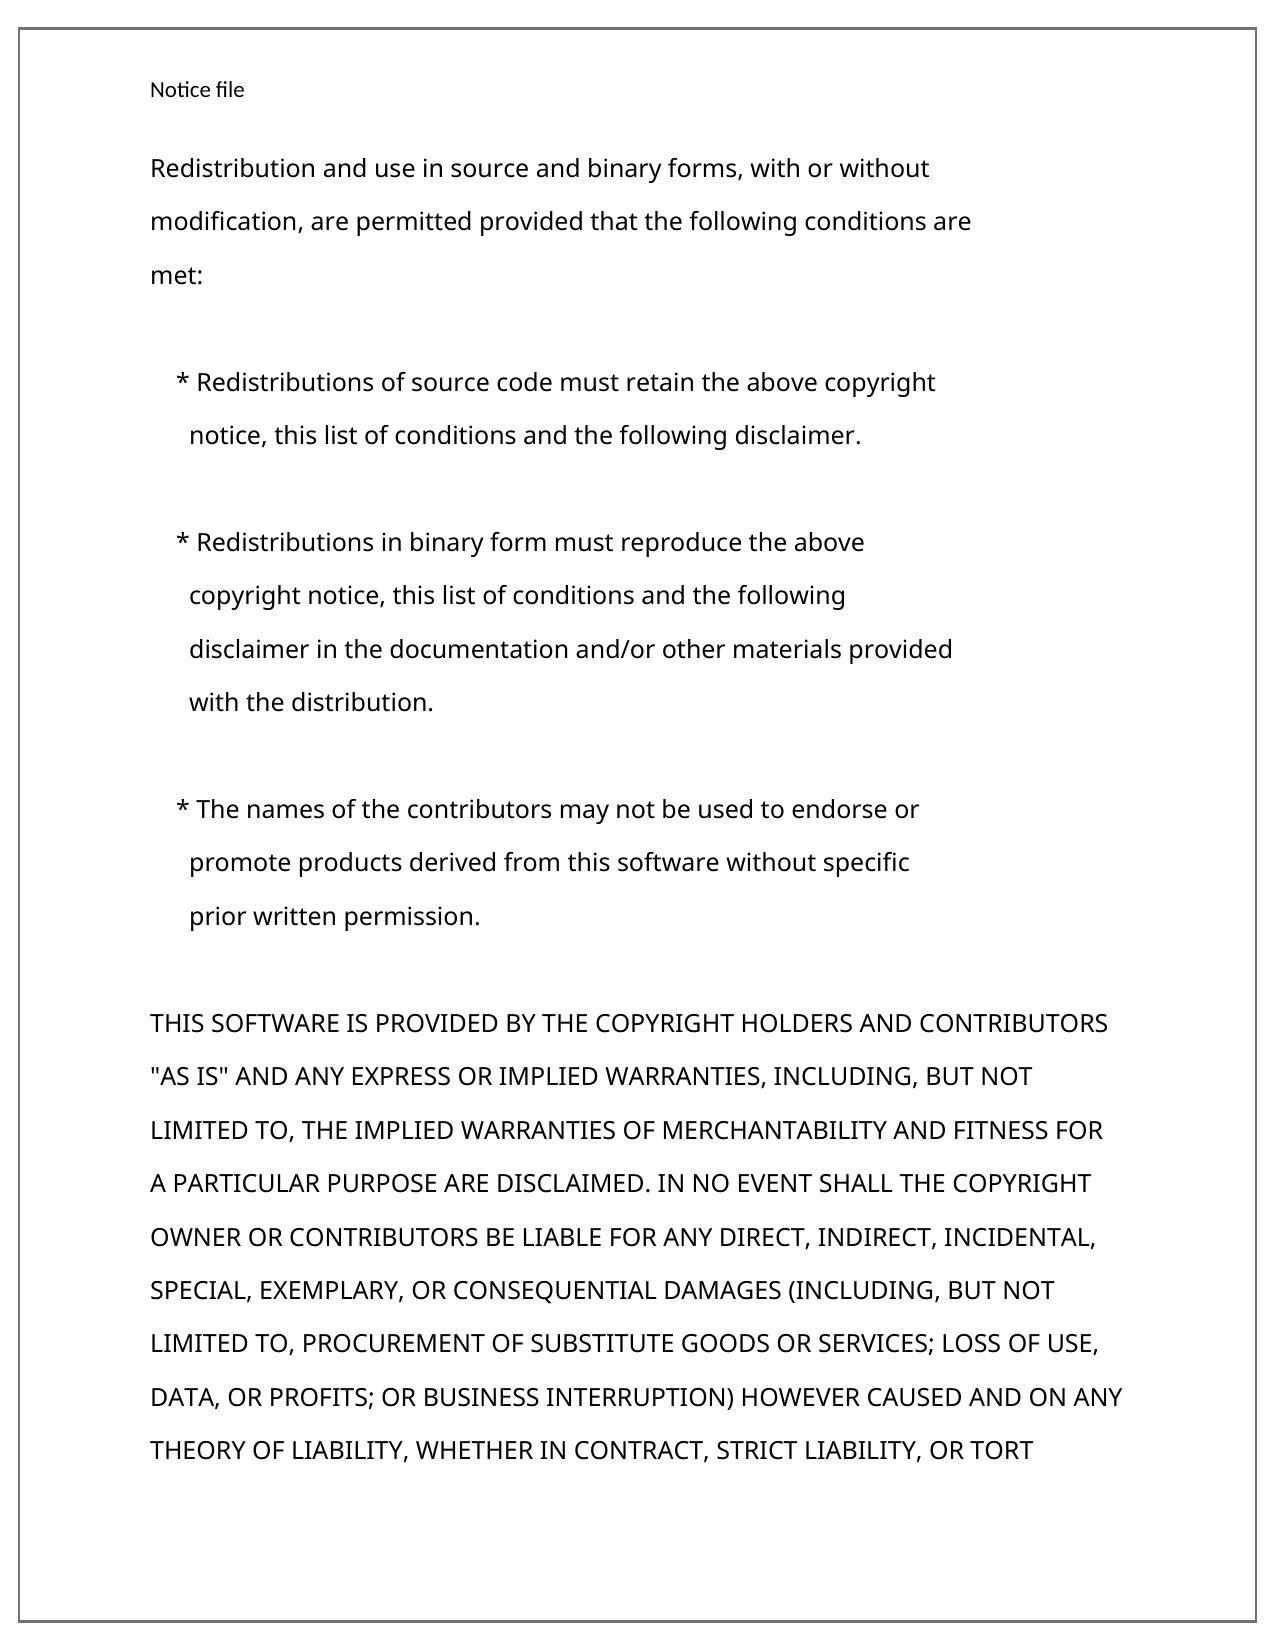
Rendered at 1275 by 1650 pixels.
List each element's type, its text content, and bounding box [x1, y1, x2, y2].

text SPECIAL, EXEMPLARY, OR CONSEQUENTIAL DAMAGES (INCLUDING, BUT NOT [150, 1273, 1125, 1307]
text DATA, OR PROFITS; OR BUSINESS INTERRUPTION) HOWEVER CAUSED AND ON ANY [150, 1379, 1125, 1413]
text promote products derived from this software without specific [150, 845, 1125, 879]
text disclaimer in the documentation and/or other materials provided [150, 631, 1125, 665]
text LIMITED TO, THE IMPLIED WARRANTIES OF MERCHANTABILITY AND FITNESS FOR [150, 1112, 1125, 1146]
text A PARTICULAR PURPOSE ARE DISCLAIMED. IN NO EVENT SHALL THE COPYRIGHT [150, 1166, 1125, 1200]
text with the distribution. [150, 685, 1125, 719]
text prior written permission. [150, 898, 1125, 933]
text "AS IS" AND ANY EXPRESS OR IMPLIED WARRANTIES, INCLUDING, BUT NOT [150, 1059, 1125, 1093]
text Redistribution and use in source and binary forms, with or without [150, 150, 1125, 184]
text * Redistributions of source code must retain the above copyright [150, 364, 1125, 398]
text LIMITED TO, PROCUREMENT OF SUBSTITUTE GOODS OR SERVICES; LOSS OF USE, [150, 1326, 1125, 1360]
text THIS SOFTWARE IS PROVIDED BY THE COPYRIGHT HOLDERS AND CONTRIBUTORS [150, 1005, 1125, 1039]
text met: [150, 257, 1125, 291]
text OWNER OR CONTRIBUTORS BE LIABLE FOR ANY DIRECT, INDIRECT, INCIDENTAL, [150, 1219, 1125, 1253]
text THEORY OF LIABILITY, WHETHER IN CONTRACT, STRICT LIABILITY, OR TORT [150, 1433, 1125, 1467]
text * Redistributions in binary form must reproduce the above [150, 524, 1125, 558]
text modification, are permitted provided that the following conditions are [150, 204, 1125, 238]
text copyright notice, this list of conditions and the following [150, 578, 1125, 612]
text * The names of the contributors may not be used to endorse or [150, 792, 1125, 826]
text notice, this list of conditions and the following disclaimer. [150, 418, 1125, 452]
